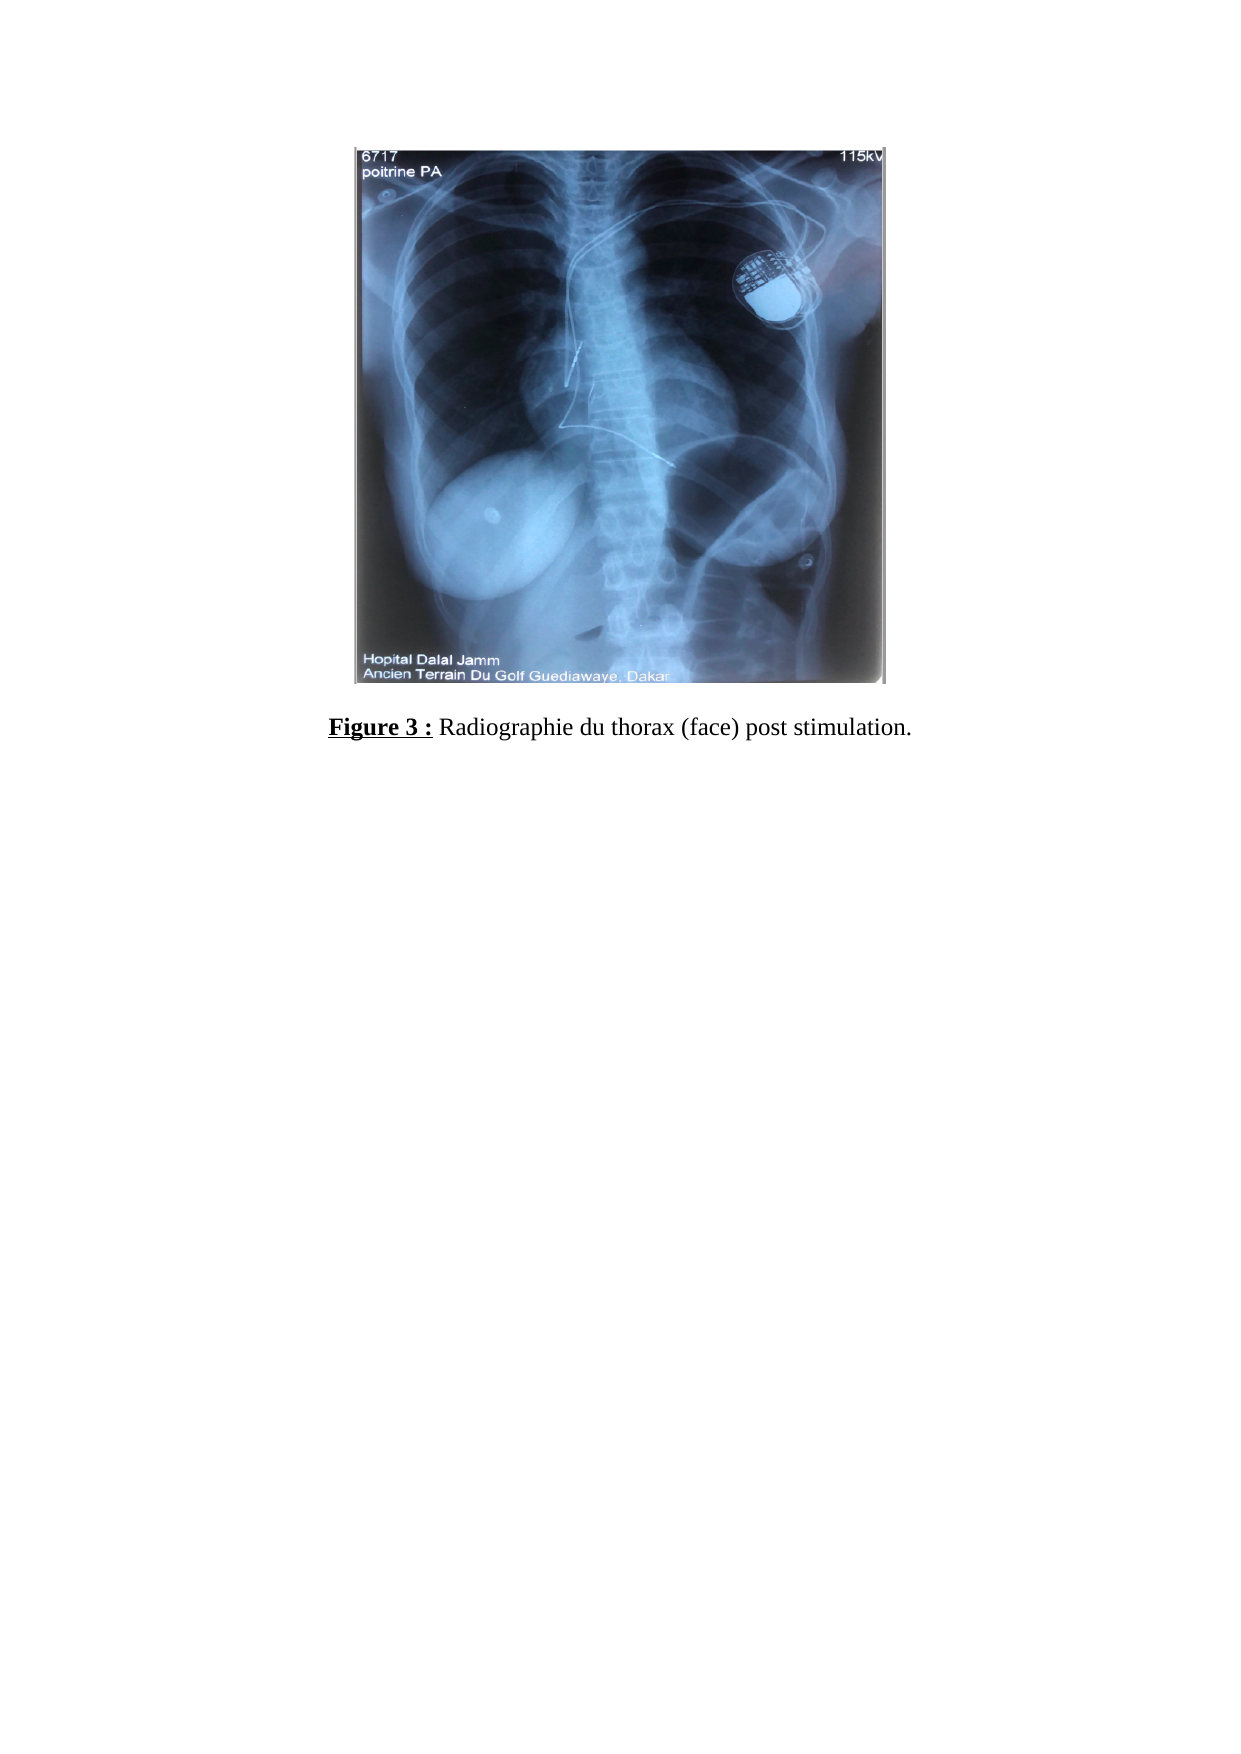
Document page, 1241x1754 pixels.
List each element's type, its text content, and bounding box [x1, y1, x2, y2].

picture [354, 147, 886, 684]
text Figure 3 : Radiographie du thorax (face) post stimulation. [148, 712, 1093, 741]
